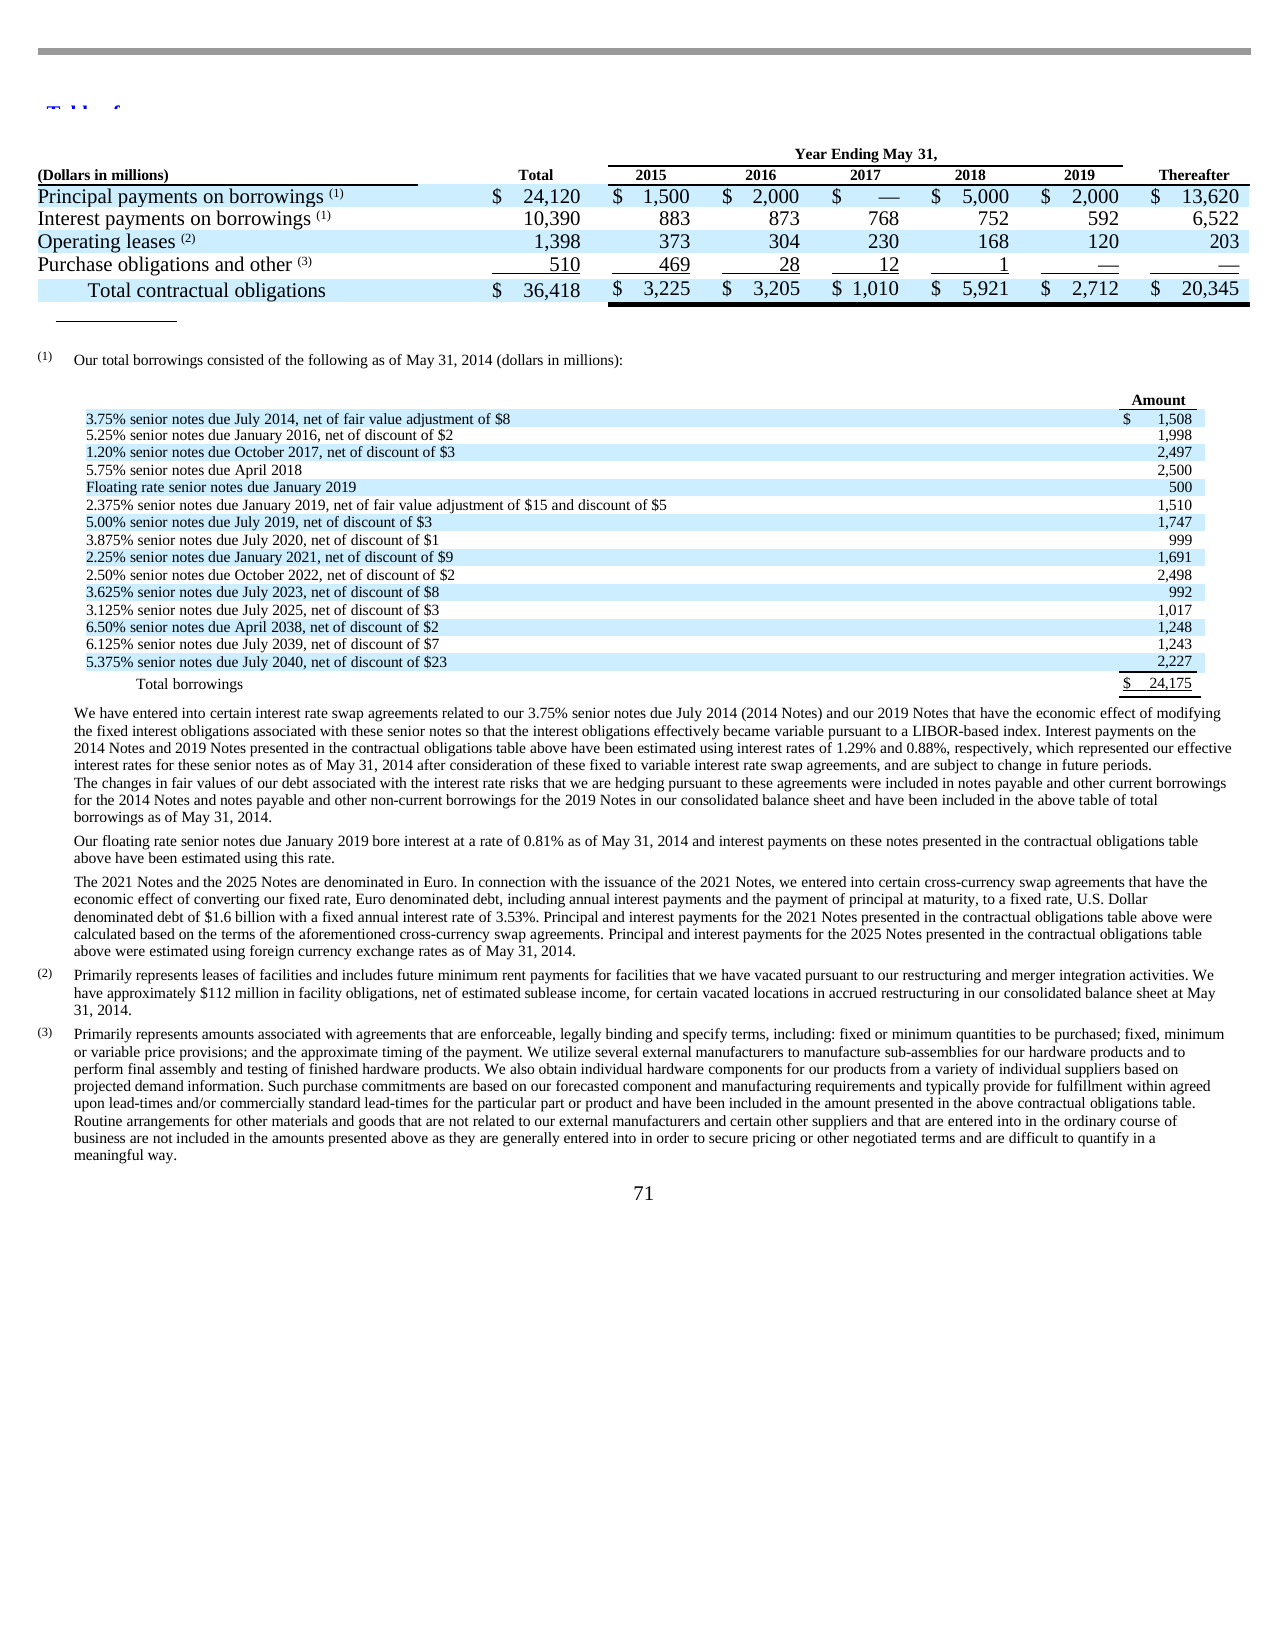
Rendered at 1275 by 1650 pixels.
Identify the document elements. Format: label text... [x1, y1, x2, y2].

text Primarily represents amounts associated with agreements that are enforceable, legally binding and specify terms, including: fixed or minimum quantities to be purchased; fixed, minimum or variable price provisions; and the approximate timing of the payment. We utilize several external manufacturers to manufacture sub-assemblies for our hardware products and to perform final assembly and testing of finished hardware products. We also obtain individual hardware components for our products from a variety of individual suppliers based on projected demand information. Such purchase commitments are based on our forecasted component and manufacturing requirements and typically provide for fulfillment within agreed upon lead-times and/or commercially standard lead-times for the particular part or product and have been included in the amount presented in the above contractual obligations table. [74, 1026, 1231, 1112]
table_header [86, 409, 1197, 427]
text (1) [37, 349, 53, 363]
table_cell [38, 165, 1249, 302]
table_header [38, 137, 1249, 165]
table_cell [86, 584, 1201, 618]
text We have entered into certain interest rate swap agreements related to our 3.75% senior notes due July 2014 (2014 Notes) and our 2019 Notes that have the economic effect of modifying the fixed interest obligations associated with these senior notes so that the interest obligations effectively became variable pursuant to a LIBOR-based index. Interest payments on the 2014 Notes and 2019 Notes presented in the contractual obligations table above have been estimated using interest rates of 1.29% and 0.88%, respectively, which represented our effective interest rates for these senior notes as of May 31, 2014 after consideration of these fixed to variable interest rate swap agreements, and are subject to change in future periods. The changes in fair values of our debt associated with the interest rate risks that we are hedging pursuant to these agreements were included in notes payable and other current borrowings for the 2014 Notes and notes payable and other non-current borrowings for the 2019 Notes in our consolidated balance sheet and have been included in the above table of total borrowings as of May 31, 2014. [73, 704, 1247, 826]
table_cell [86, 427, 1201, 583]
text (2) [37, 965, 53, 980]
text Routine arrangements for other materials and goods that are not related to our external manufacturers and certain other suppliers and that are entered into in the ordinary course of business are not included in the amounts presented above as they are generally entered into in order to secure pricing or other negotiated terms and are difficult to quantify in a meaningful way. [73, 1112, 1221, 1164]
text (3) [37, 1024, 53, 1039]
text The 2021 Notes and the 2025 Notes are denominated in Euro. In connection with the issuance of the 2021 Notes, we entered into certain cross-currency swap agreements that have the economic effect of converting our fixed rate, Euro denominated debt, including annual interest payments and the payment of principal at maturity, to a fixed rate, U.S. Dollar denominated debt of $1.6 billion with a fixed annual interest rate of 3.53%. Principal and interest payments for the 2021 Notes presented in the contractual obligations table above were calculated based on the terms of the aforementioned cross-currency swap agreements. Principal and interest payments for the 2025 Notes presented in the contractual obligations table above were estimated using foreign currency exchange rates as of May 31, 2014. [73, 873, 1224, 960]
text Primarily represents leases of facilities and includes future minimum rent payments for facilities that we have vacated pursuant to our restructuring and merger integration activities. We have approximately $112 million in facility obligations, net of estimated sublease income, for certain vacated locations in accrued restructuring in our consolidated balance sheet at May 31, 2014. [74, 967, 1224, 1019]
text 71 [305, 1181, 982, 1205]
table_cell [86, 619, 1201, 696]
text Our floating rate senior notes due January 2019 bore interest at a rate of 0.81% as of May 31, 2014 and interest payments on these notes presented in the contractual obligations table above have been estimated using this rate. [74, 832, 1224, 867]
text Amount [23, 391, 1186, 408]
text Our total borrowings consisted of the following as of May 31, 2014 (dollars in millions): [73, 351, 1264, 369]
